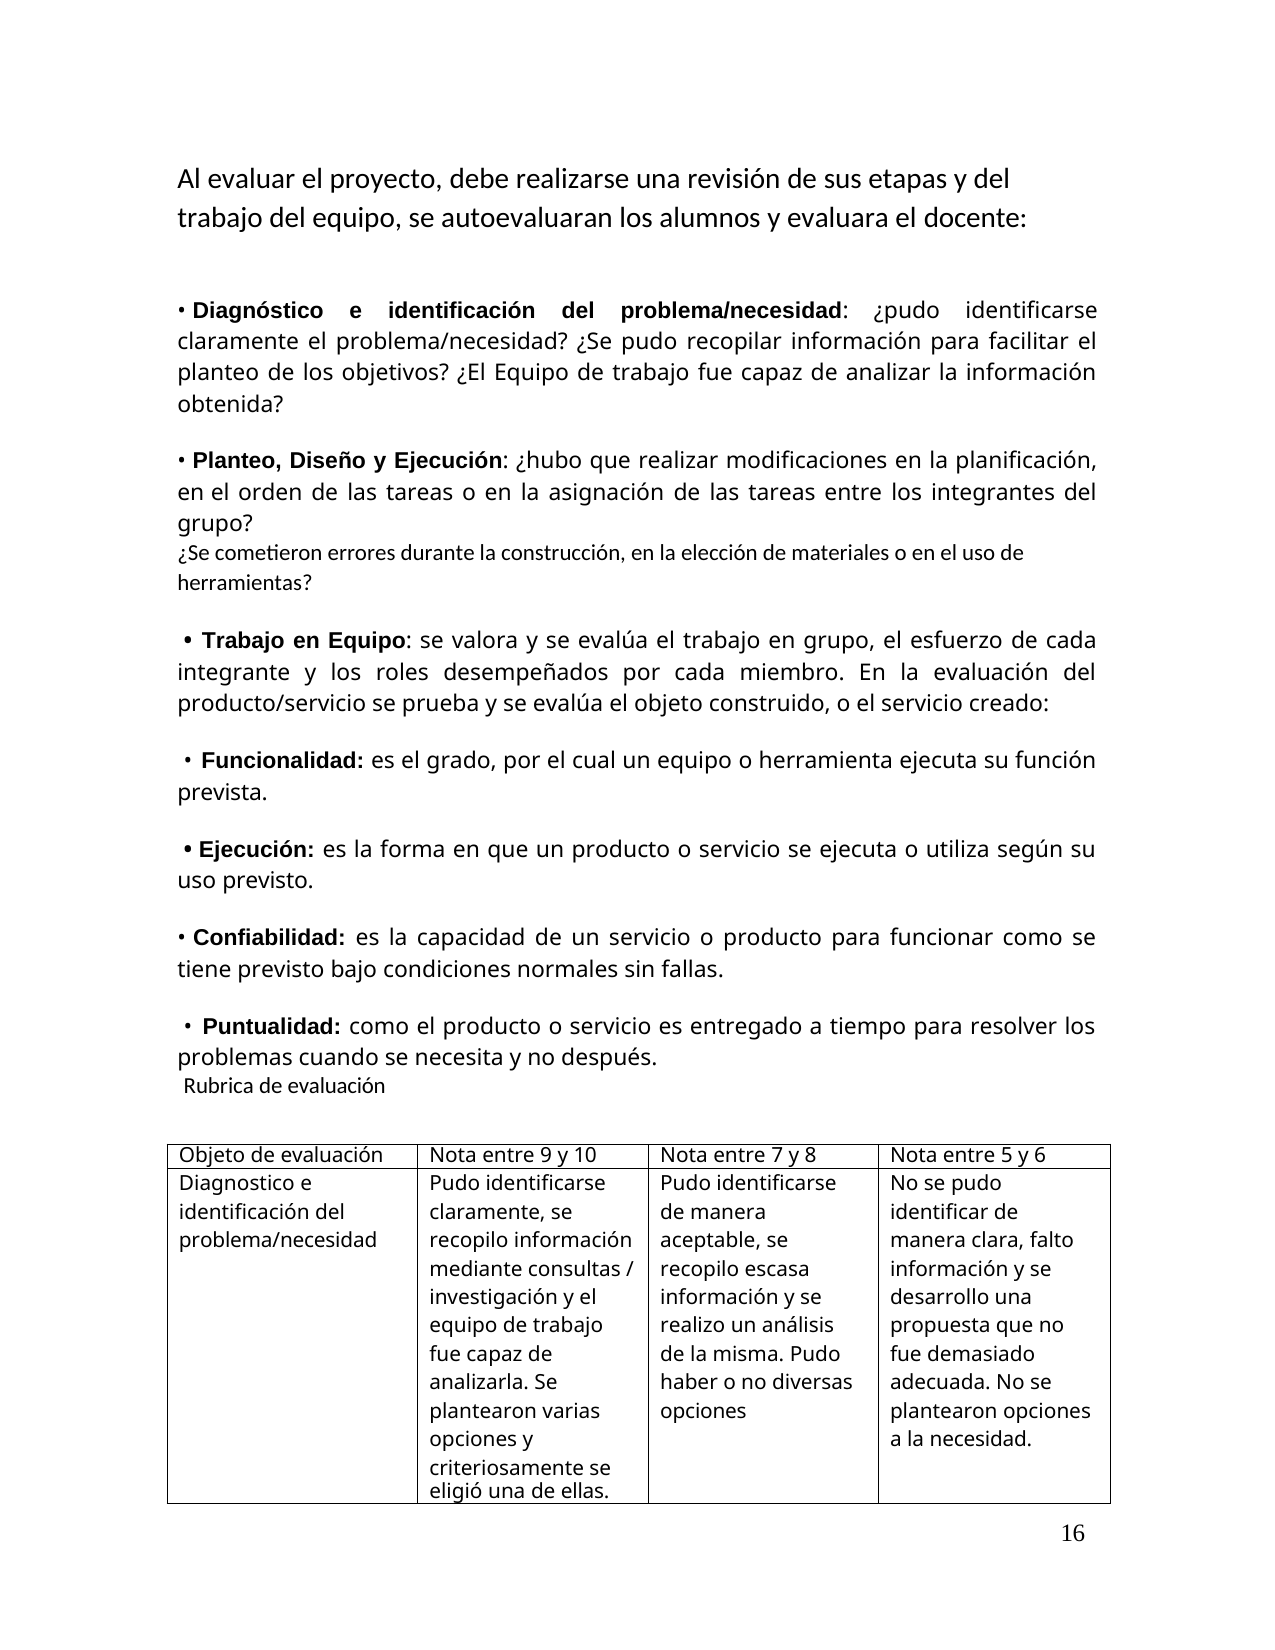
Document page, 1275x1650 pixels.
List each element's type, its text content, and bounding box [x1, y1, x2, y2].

list Funcionalidad: es el grado, por el cual un equipo o herramienta ejecuta su función prevista. [177, 744, 1097, 807]
list Trabajo en Equipo: se valora y se evalúa el trabajo en grupo, el esfuerzo de cada integrante y los roles desempeñados por cada miembro. En la evaluación del producto/servicio se prueba y se evalúa el objeto construido, o el servicio creado: [177, 624, 1098, 718]
table_header Objeto de evaluación [168, 1145, 417, 1167]
text ¿Se cometieron errores durante la construcción, en la elección de materiales o en el uso de herramientas? [177, 538, 1100, 596]
text Rubrica de evaluación [183, 1072, 1254, 1098]
text Al evaluar el proyecto, debe realizarse una revisión de sus etapas y del trabajo del equipo, se autoevaluaran los alumnos y evaluara el docente: [177, 161, 1083, 234]
table_header Nota entre 7 y 8 [649, 1145, 878, 1167]
table_cell No se pudo identificar de manera clara, falto información y se desarrollo una propuesta que no fue demasiado adecuada. No se plantearon opciones a la necesidad. [879, 1169, 1110, 1503]
list Ejecución: es la forma en que un producto o servicio se ejecuta o utiliza según su uso previsto. [177, 833, 1097, 895]
list Puntualidad: como el producto o servicio es entregado a tiempo para resolver los problemas cuando se necesita y no después. [177, 1010, 1097, 1072]
table_header Nota entre 9 y 10 [418, 1145, 648, 1167]
list Diagnóstico e identificación del problema/necesidad: ¿pudo identificarse claramente el problema/necesidad? ¿Se pudo recopilar información para facilitar el planteo de los objetivos? ¿El Equipo de trabajo fue capaz de analizar la información obtenida? [177, 294, 1098, 419]
list Confiabilidad: es la capacidad de un servicio o producto para funcionar como se tiene previsto bajo condiciones normales sin fallas. [177, 921, 1097, 984]
table_cell Pudo identificarse claramente, se recopilo información mediante consultas / investigación y el equipo de trabajo fue capaz de analizarla. Se plantearon varias opciones y criteriosamente se eligió una de ellas. [418, 1169, 648, 1503]
table_header Nota entre 5 y 6 [879, 1145, 1110, 1167]
list Planteo, Diseño y Ejecución: ¿hubo que realizar modificaciones en la planificación, en el orden de las tareas o en la asignación de las tareas entre los integrantes del grupo? [177, 444, 1097, 538]
table_cell Pudo identificarse de manera aceptable, se recopilo escasa información y se realizo un análisis de la misma. Pudo haber o no diversas opciones [649, 1169, 878, 1503]
table_cell Diagnostico e identificación del problema/necesidad [168, 1169, 417, 1503]
